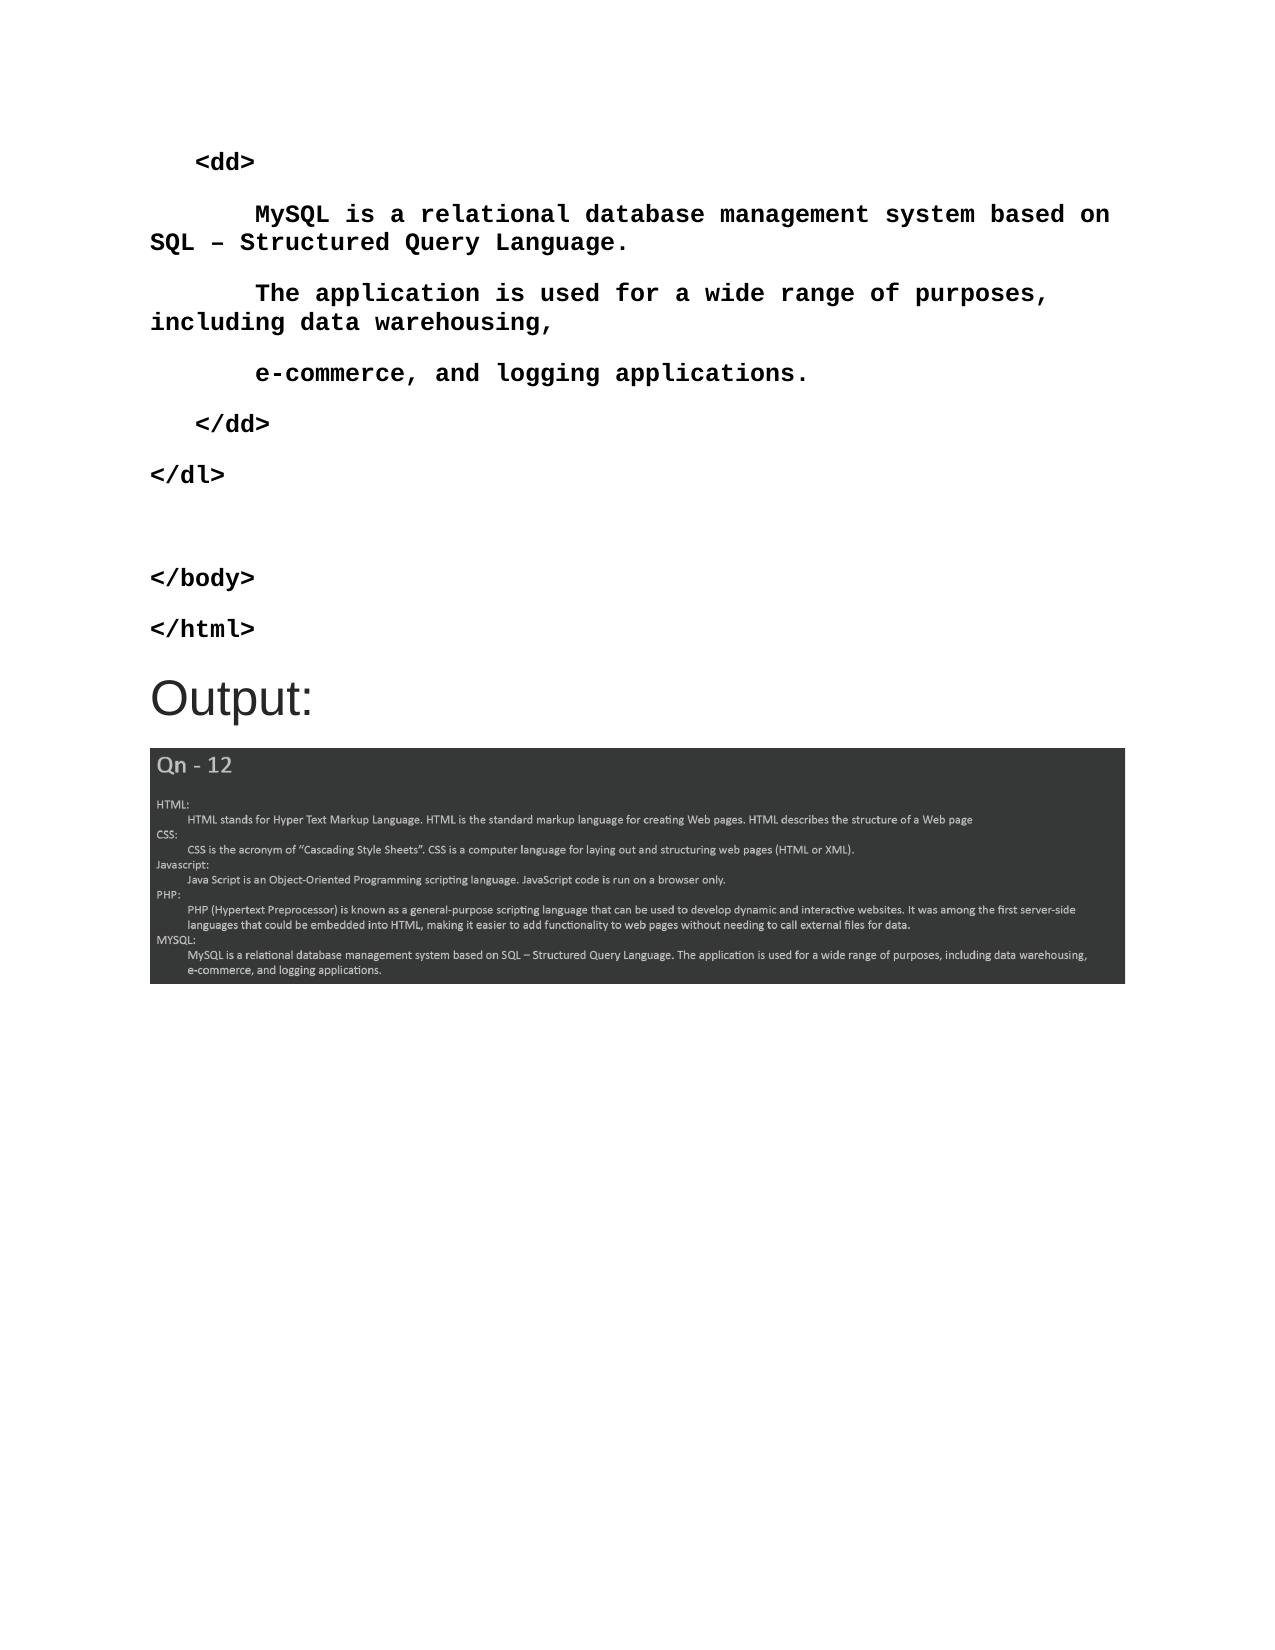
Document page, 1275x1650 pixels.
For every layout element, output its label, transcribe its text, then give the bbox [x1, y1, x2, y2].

text Output: [150, 668, 1125, 725]
text The application is used for a wide range of purposes, including data warehousing, [150, 281, 1125, 337]
text </html> [150, 617, 1125, 645]
text </dl> [150, 463, 1125, 491]
text MySQL is a relational database management system based on SQL – Structured Query Language. [150, 201, 1125, 258]
text </dd> [150, 412, 1125, 440]
text <dd> [150, 150, 1125, 178]
text </body> [150, 565, 1125, 594]
text e-commerce, and logging applications. [150, 360, 1125, 389]
picture [150, 748, 1125, 984]
